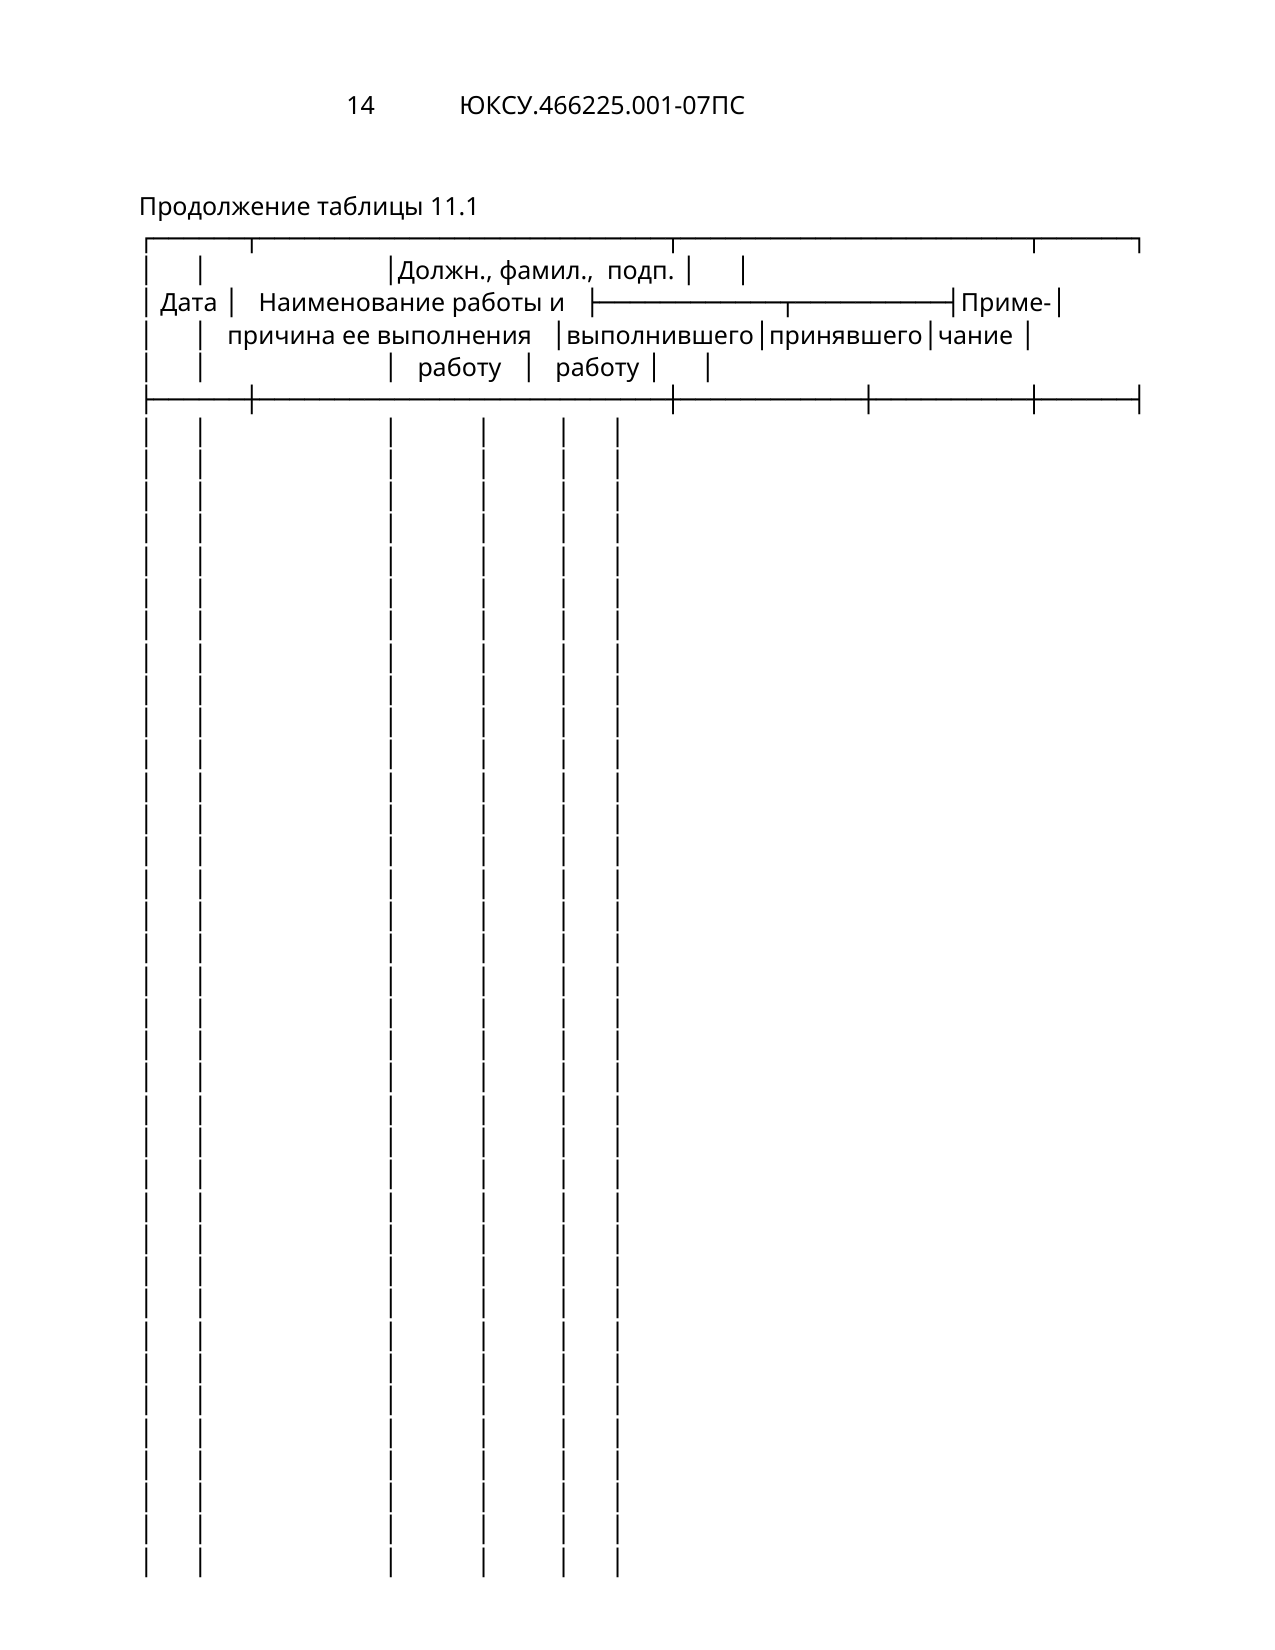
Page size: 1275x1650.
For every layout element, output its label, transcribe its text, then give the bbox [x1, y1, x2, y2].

text │ │ │ │ │ │ [139, 1255, 1228, 1287]
text │ │ │ │ │ │ [139, 835, 1228, 867]
text │ │ │ │ │ │ [139, 577, 1228, 609]
text │ │ │Должн., фамил., подп. │ │ [139, 254, 1228, 286]
text │ │ │ │ │ │ [139, 447, 1228, 480]
text │ │ │ │ │ │ [139, 480, 1228, 512]
text │ │ │ │ │ │ [139, 1093, 1228, 1126]
text │ │ │ │ │ │ [139, 996, 1228, 1029]
text │ │ │ │ │ │ [139, 609, 1228, 641]
text │ │ │ │ │ │ [139, 1384, 1228, 1416]
text │ │ │ │ │ │ [139, 1545, 1228, 1578]
text ├──────┼───────────────────────────┼────────────┼──────────┼──────┤ [139, 383, 1228, 415]
text │ │ │ │ │ │ [139, 544, 1228, 577]
text │ │ │ │ │ │ [139, 1319, 1228, 1352]
text │ │ │ │ │ │ [139, 770, 1228, 803]
text ┌──────┬───────────────────────────┬───────────────────────┬──────┐ [139, 221, 1228, 254]
text │ │ │ работу │ работу │ │ [139, 351, 1228, 383]
text │ │ │ │ │ │ [139, 1416, 1228, 1448]
text │ │ │ │ │ │ [139, 1061, 1228, 1093]
text │ │ │ │ │ │ [139, 641, 1228, 673]
text │ │ │ │ │ │ [139, 1352, 1228, 1384]
text │ │ │ │ │ │ [139, 899, 1228, 932]
text │ │ │ │ │ │ [139, 932, 1228, 964]
text │ Дата │ Наименование работы и ├────────────┬──────────┤Приме-│ [139, 286, 1228, 318]
text │ │ │ │ │ │ [139, 415, 1228, 447]
text │ │ │ │ │ │ [139, 706, 1228, 738]
text │ │ причина ее выполнения │выполнившего│принявшего│чание │ [139, 318, 1228, 351]
text │ │ │ │ │ │ [139, 1481, 1228, 1513]
text │ │ │ │ │ │ [139, 512, 1228, 544]
text │ │ │ │ │ │ [139, 1190, 1228, 1222]
text │ │ │ │ │ │ [139, 1513, 1228, 1545]
text 14 ЮКСУ.466225.001-07ПС [139, 89, 1228, 121]
text │ │ │ │ │ │ [139, 867, 1228, 899]
text │ │ │ │ │ │ [139, 1126, 1228, 1158]
text │ │ │ │ │ │ [139, 1029, 1228, 1061]
text │ │ │ │ │ │ [139, 803, 1228, 835]
text │ │ │ │ │ │ [139, 1158, 1228, 1190]
text │ │ │ │ │ │ [139, 1222, 1228, 1255]
text │ │ │ │ │ │ [139, 1448, 1228, 1481]
text │ │ │ │ │ │ [139, 738, 1228, 770]
text │ │ │ │ │ │ [139, 1287, 1228, 1319]
text │ │ │ │ │ │ [139, 964, 1228, 996]
text Продолжение таблицы 11.1 [139, 189, 1228, 221]
text │ │ │ │ │ │ [139, 673, 1228, 706]
